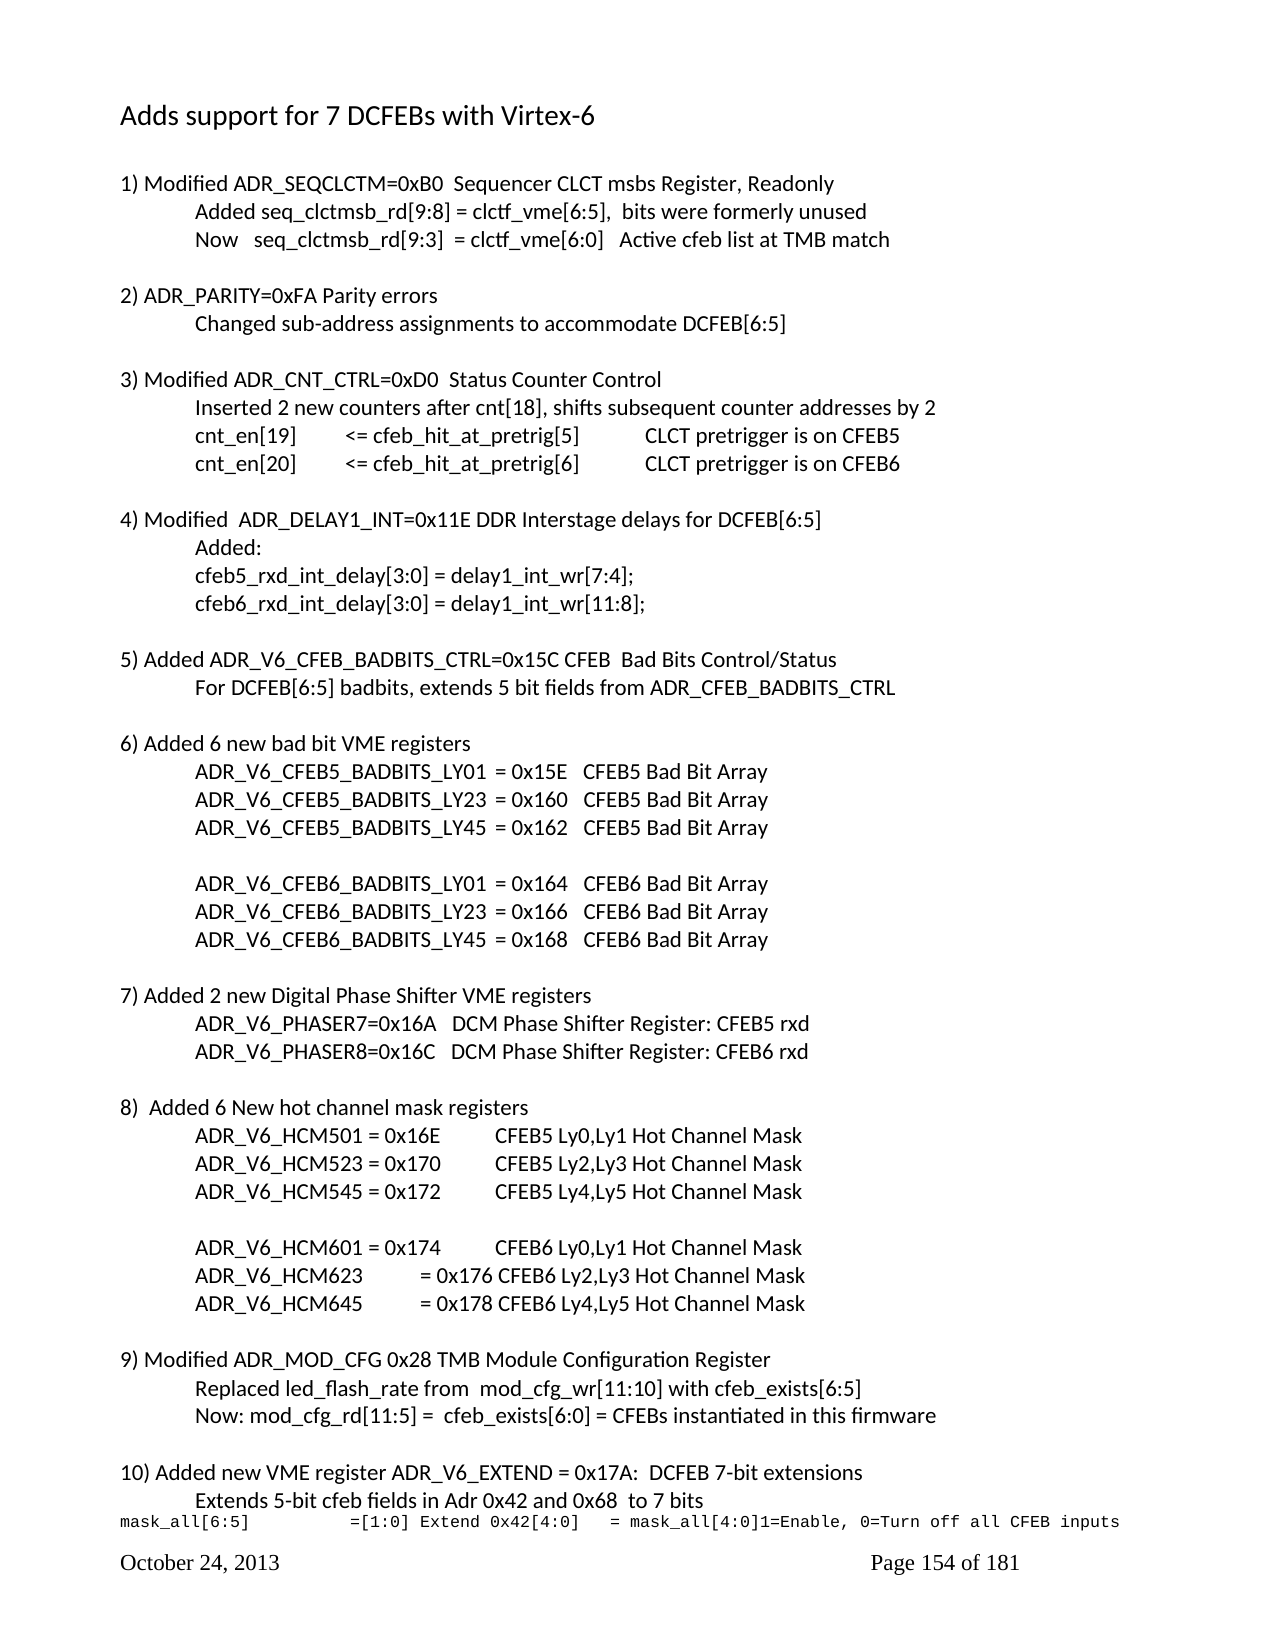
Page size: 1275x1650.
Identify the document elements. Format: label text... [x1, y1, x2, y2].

text ADR_V6_HCM545 = 0x172 CFEB5 Ly4,Ly5 Hot Channel Mask [120, 1177, 1170, 1206]
text 3) Modified ADR_CNT_CTRL=0xD0 Status Counter Control [120, 365, 1170, 393]
text Changed sub-address assignments to accommodate DCFEB[6:5] [120, 309, 1170, 337]
text Now: mod_cfg_rd[11:5] = cfeb_exists[6:0] = CFEBs instantiated in this firmware [120, 1402, 1170, 1430]
text ADR_V6_HCM523 = 0x170 CFEB5 Ly2,Ly3 Hot Channel Mask [120, 1149, 1170, 1177]
text ADR_V6_HCM501 = 0x16E CFEB5 Ly0,Ly1 Hot Channel Mask [120, 1121, 1170, 1149]
text cnt_en[19] <= cfeb_hit_at_pretrig[5] CLCT pretrigger is on CFEB5 [120, 421, 1170, 449]
text cfeb6_rxd_int_delay[3:0] = delay1_int_wr[11:8]; [120, 589, 1170, 617]
text ADR_V6_CFEB5_BADBITS_LY01 = 0x15E CFEB5 Bad Bit Array [120, 757, 1170, 785]
text Adds support for 7 DCFEBs with Virtex-6 [120, 97, 1170, 133]
text ADR_V6_CFEB5_BADBITS_LY45 = 0x162 CFEB5 Bad Bit Array [120, 813, 1170, 841]
text ADR_V6_PHASER7=0x16A DCM Phase Shifter Register: CFEB5 rxd [120, 1009, 1170, 1037]
text ADR_V6_CFEB5_BADBITS_LY23 = 0x160 CFEB5 Bad Bit Array [120, 785, 1170, 813]
text 8) Added 6 New hot channel mask registers [120, 1093, 1170, 1121]
text 5) Added ADR_V6_CFEB_BADBITS_CTRL=0x15C CFEB Bad Bits Control/Status [120, 645, 1170, 673]
text cnt_en[20] <= cfeb_hit_at_pretrig[6] CLCT pretrigger is on CFEB6 [120, 449, 1170, 477]
text mask_all[6:5] =[1:0] Extend 0x42[4:0] = mask_all[4:0]1=Enable, 0=Turn off all CFEB inputs [120, 1514, 1170, 1533]
text Added seq_clctmsb_rd[9:8] = clctf_vme[6:5], bits were formerly unused [120, 197, 1170, 225]
text Extends 5-bit cfeb fields in Adr 0x42 and 0x68 to 7 bits [120, 1486, 1170, 1514]
text ADR_V6_CFEB6_BADBITS_LY01 = 0x164 CFEB6 Bad Bit Array [120, 869, 1170, 897]
text ADR_V6_PHASER8=0x16C DCM Phase Shifter Register: CFEB6 rxd [120, 1037, 1170, 1065]
text ADR_V6_HCM645 = 0x178 CFEB6 Ly4,Ly5 Hot Channel Mask [120, 1289, 1170, 1318]
text 1) Modified ADR_SEQCLCTM=0xB0 Sequencer CLCT msbs Register, Readonly [120, 169, 1170, 197]
text ADR_V6_CFEB6_BADBITS_LY45 = 0x168 CFEB6 Bad Bit Array [120, 925, 1170, 953]
text ADR_V6_HCM601 = 0x174 CFEB6 Ly0,Ly1 Hot Channel Mask [120, 1233, 1170, 1262]
text Now seq_clctmsb_rd[9:3] = clctf_vme[6:0] Active cfeb list at TMB match [120, 225, 1170, 253]
text 2) ADR_PARITY=0xFA Parity errors [120, 281, 1170, 309]
text 7) Added 2 new Digital Phase Shifter VME registers [120, 981, 1170, 1009]
text Inserted 2 new counters after cnt[18], shifts subsequent counter addresses by 2 [120, 393, 1170, 421]
text 4) Modified ADR_DELAY1_INT=0x11E DDR Interstage delays for DCFEB[6:5] [120, 505, 1170, 533]
text ADR_V6_CFEB6_BADBITS_LY23 = 0x166 CFEB6 Bad Bit Array [120, 897, 1170, 925]
text ADR_V6_HCM623 = 0x176 CFEB6 Ly2,Ly3 Hot Channel Mask [120, 1262, 1170, 1289]
text For DCFEB[6:5] badbits, extends 5 bit fields from ADR_CFEB_BADBITS_CTRL [120, 673, 1170, 701]
text 9) Modified ADR_MOD_CFG 0x28 TMB Module Configuration Register [120, 1346, 1170, 1374]
text cfeb5_rxd_int_delay[3:0] = delay1_int_wr[7:4]; [120, 561, 1170, 589]
text 6) Added 6 new bad bit VME registers [120, 729, 1170, 757]
text Added: [120, 533, 1170, 561]
text Replaced led_flash_rate from mod_cfg_wr[11:10] with cfeb_exists[6:5] [120, 1374, 1170, 1402]
text 10) Added new VME register ADR_V6_EXTEND = 0x17A: DCFEB 7-bit extensions [120, 1458, 1170, 1486]
